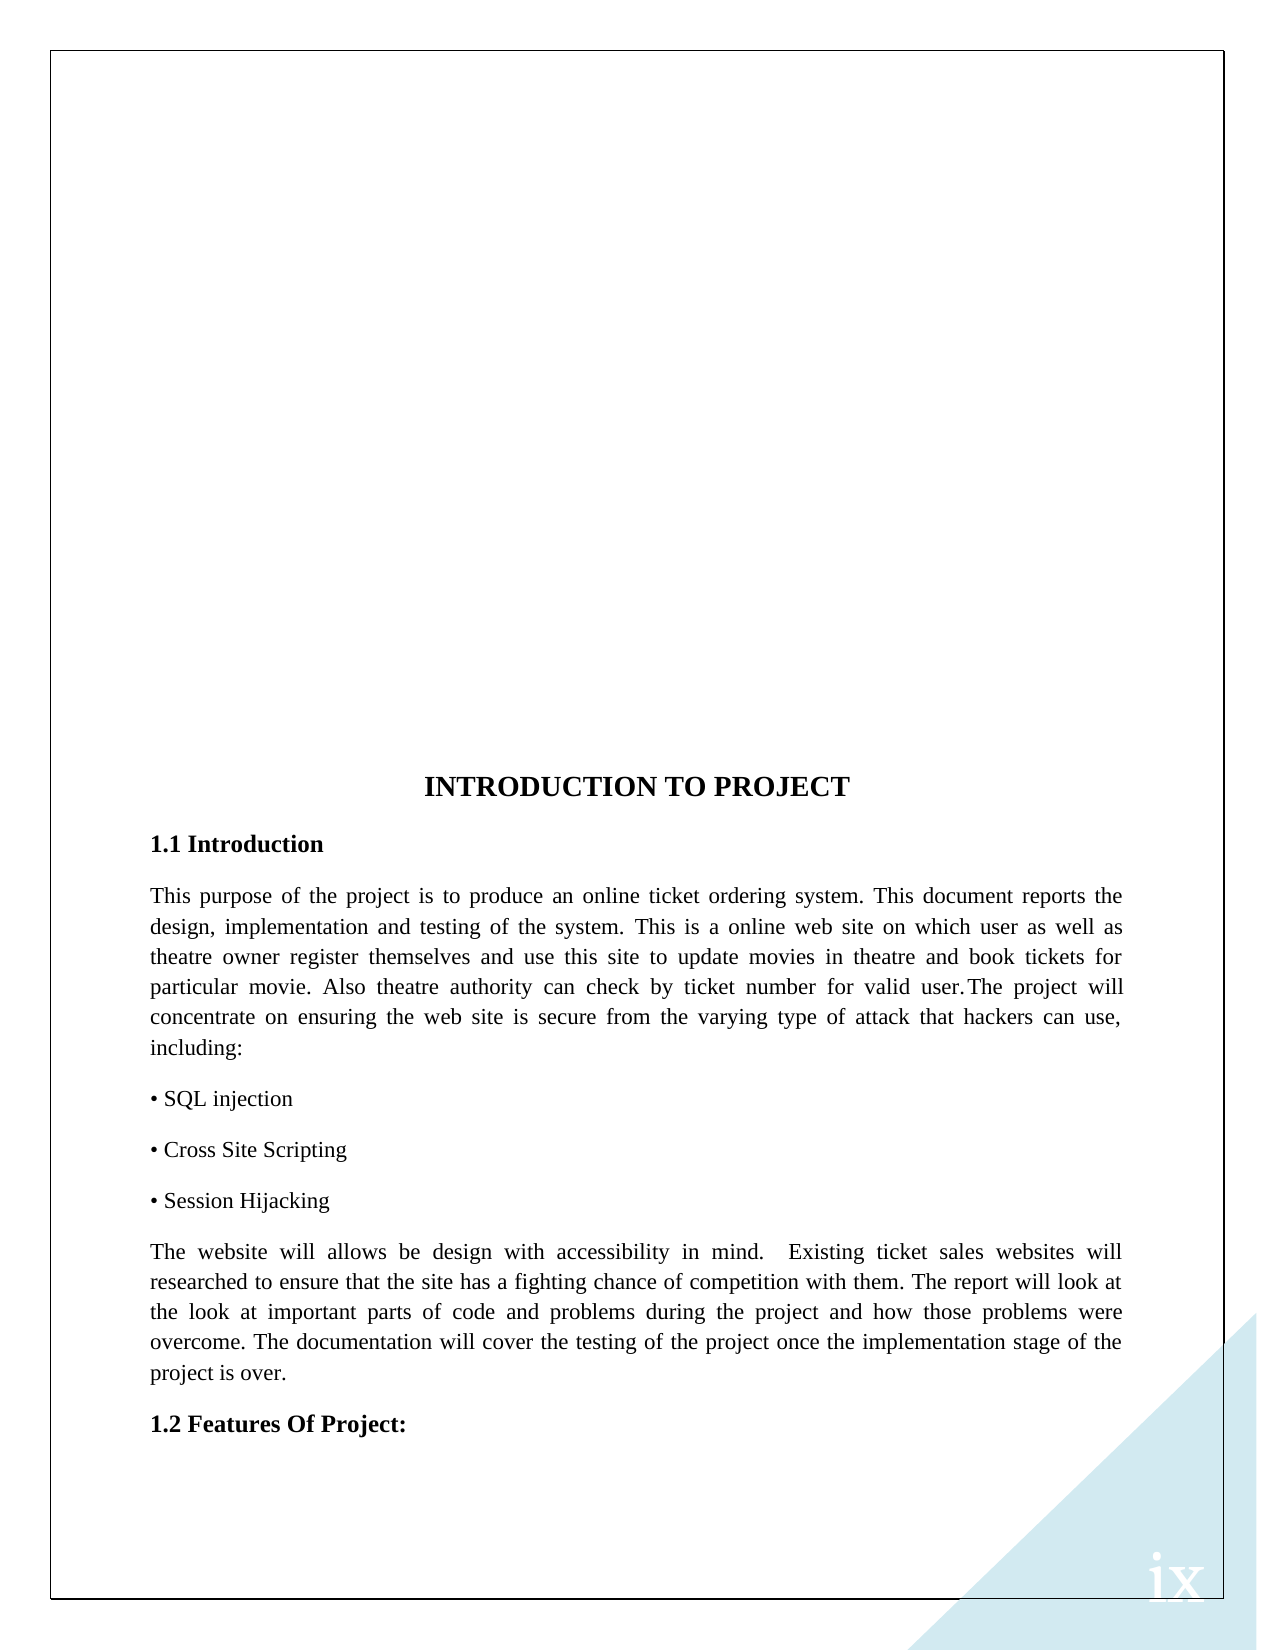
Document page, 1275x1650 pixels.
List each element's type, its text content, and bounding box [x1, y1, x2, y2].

text • Session Hijacking [150, 1187, 1124, 1213]
text The website will allows be design with accessibility in mind. Existing ticket sales websites will researched to ensure that the site has a fighting chance of competition with them. The report will look at the look at important parts of code and problems during the project and how those problems were overcome. The documentation will cover the testing of the project once the implementation stage of the project is over. [150, 1238, 1124, 1385]
text INTRODUCTION TO PROJECT [150, 769, 1124, 803]
text This purpose of the project is to produce an online ticket ordering system. This document reports the design, implementation and testing of the system. This is a online web site on which user as well as theatre owner register themselves and use this site to update movies in theatre and book tickets for particular movie. Also theatre authority can check by ticket number for valid user.The project will concentrate on ensuring the web site is secure from the varying type of attack that hackers can use, including: [150, 882, 1124, 1060]
text • SQL injection [150, 1084, 1124, 1111]
text 1.2 Features Of Project: [150, 1409, 1124, 1438]
text 1.1 Introduction [150, 829, 1124, 857]
text • Cross Site Scripting [150, 1136, 1124, 1162]
